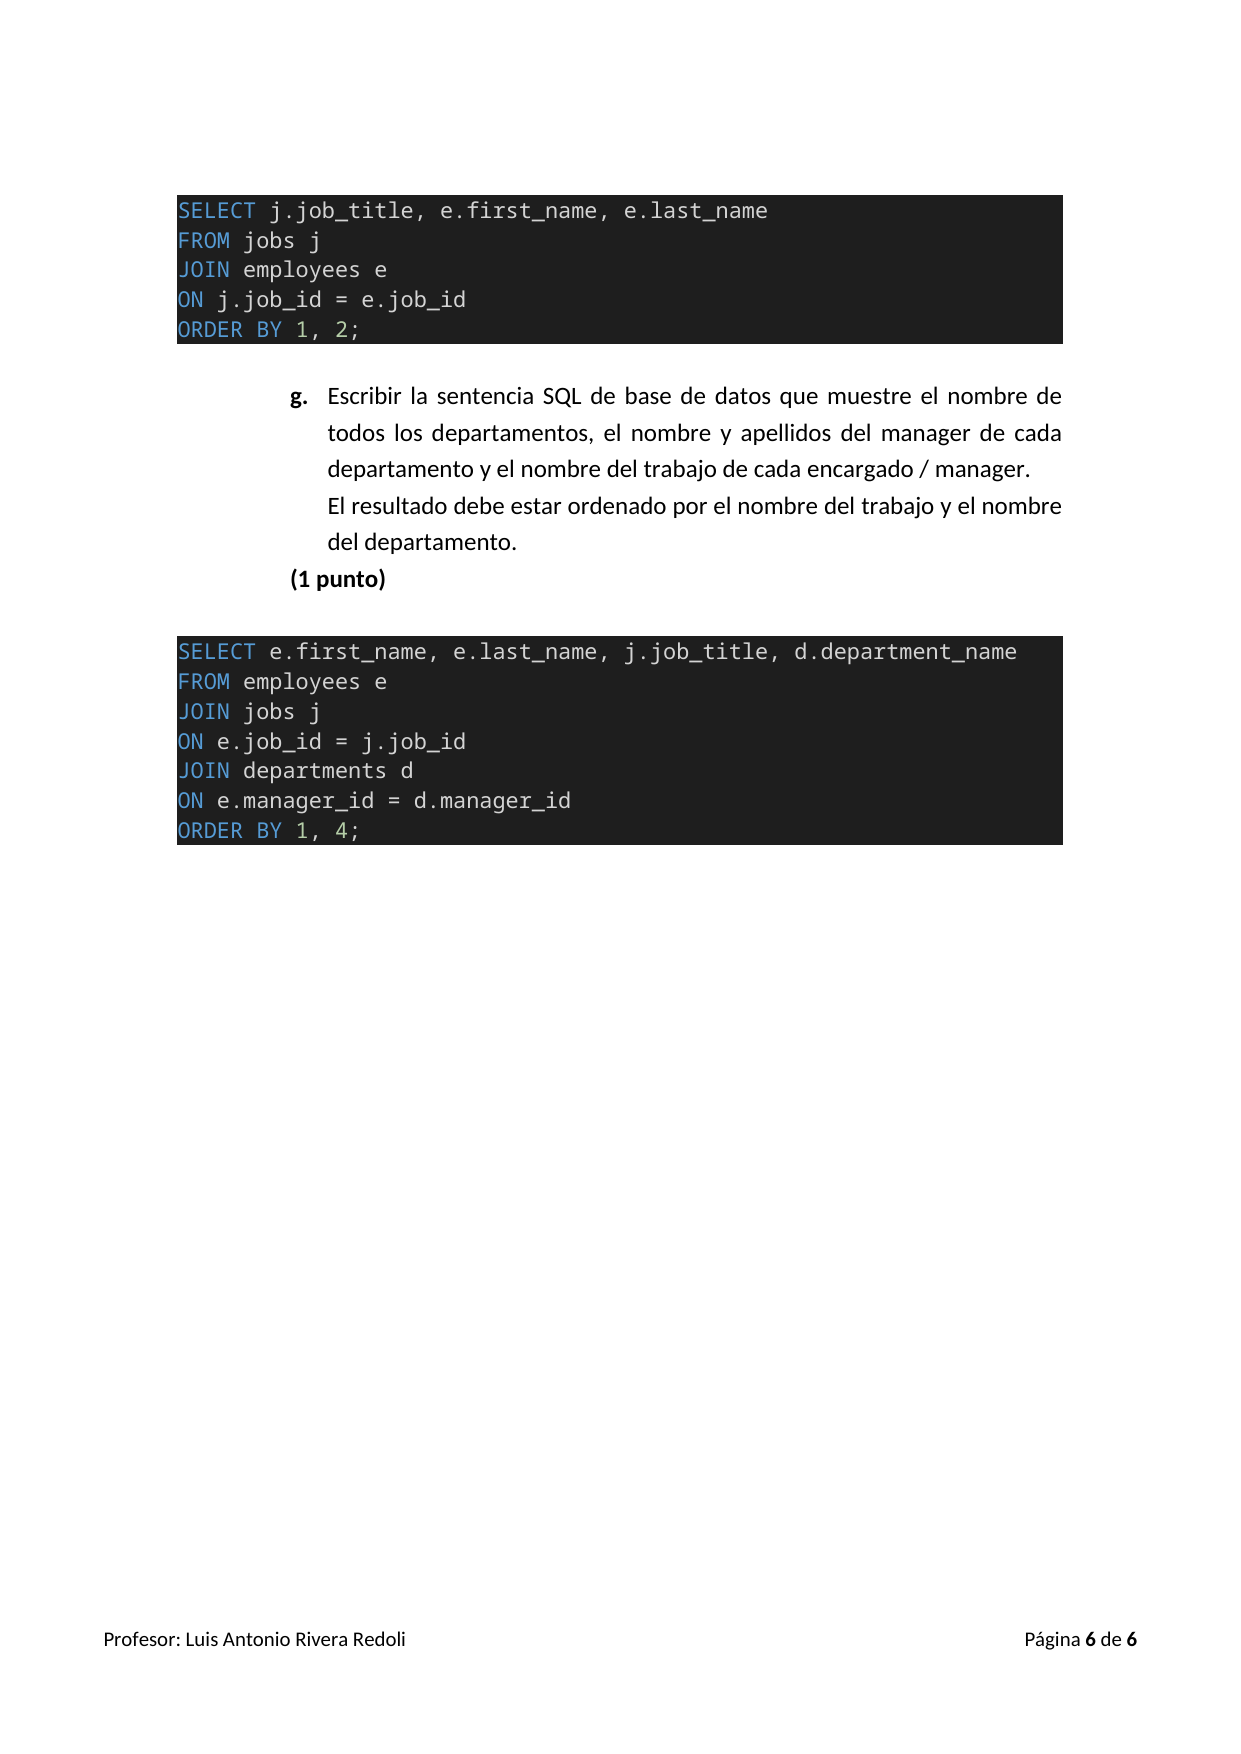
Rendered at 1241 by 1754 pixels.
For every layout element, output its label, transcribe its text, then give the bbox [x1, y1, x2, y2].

text ORDER BY 1, 4; [177, 815, 1063, 845]
text ON e.manager_id = d.manager_id [177, 785, 1063, 815]
text (1 punto) [290, 563, 1063, 594]
text FROM employees e [177, 666, 1063, 696]
text SELECT j.job_title, e.first_name, e.last_name [177, 195, 1063, 224]
text JOIN jobs j [177, 696, 1063, 726]
list Escribir la sentencia SQL de base de datos que muestre el nombre de todos los departamentos, el nombre y apellidos del manager de cada departamento y el nombre del trabajo de cada encargado / manager. [290, 380, 1063, 484]
text ON e.job_id = j.job_id [177, 726, 1063, 755]
list El resultado debe estar ordenado por el nombre del trabajo y el nombre del departamento. [327, 490, 1063, 557]
text FROM jobs j [177, 224, 1063, 254]
text SELECT e.first_name, e.last_name, j.job_title, d.department_name [177, 636, 1063, 666]
text ORDER BY 1, 2; [177, 314, 1063, 344]
text JOIN departments d [177, 755, 1063, 785]
text JOIN employees e [177, 254, 1063, 284]
text ON j.job_id = e.job_id [177, 284, 1063, 314]
